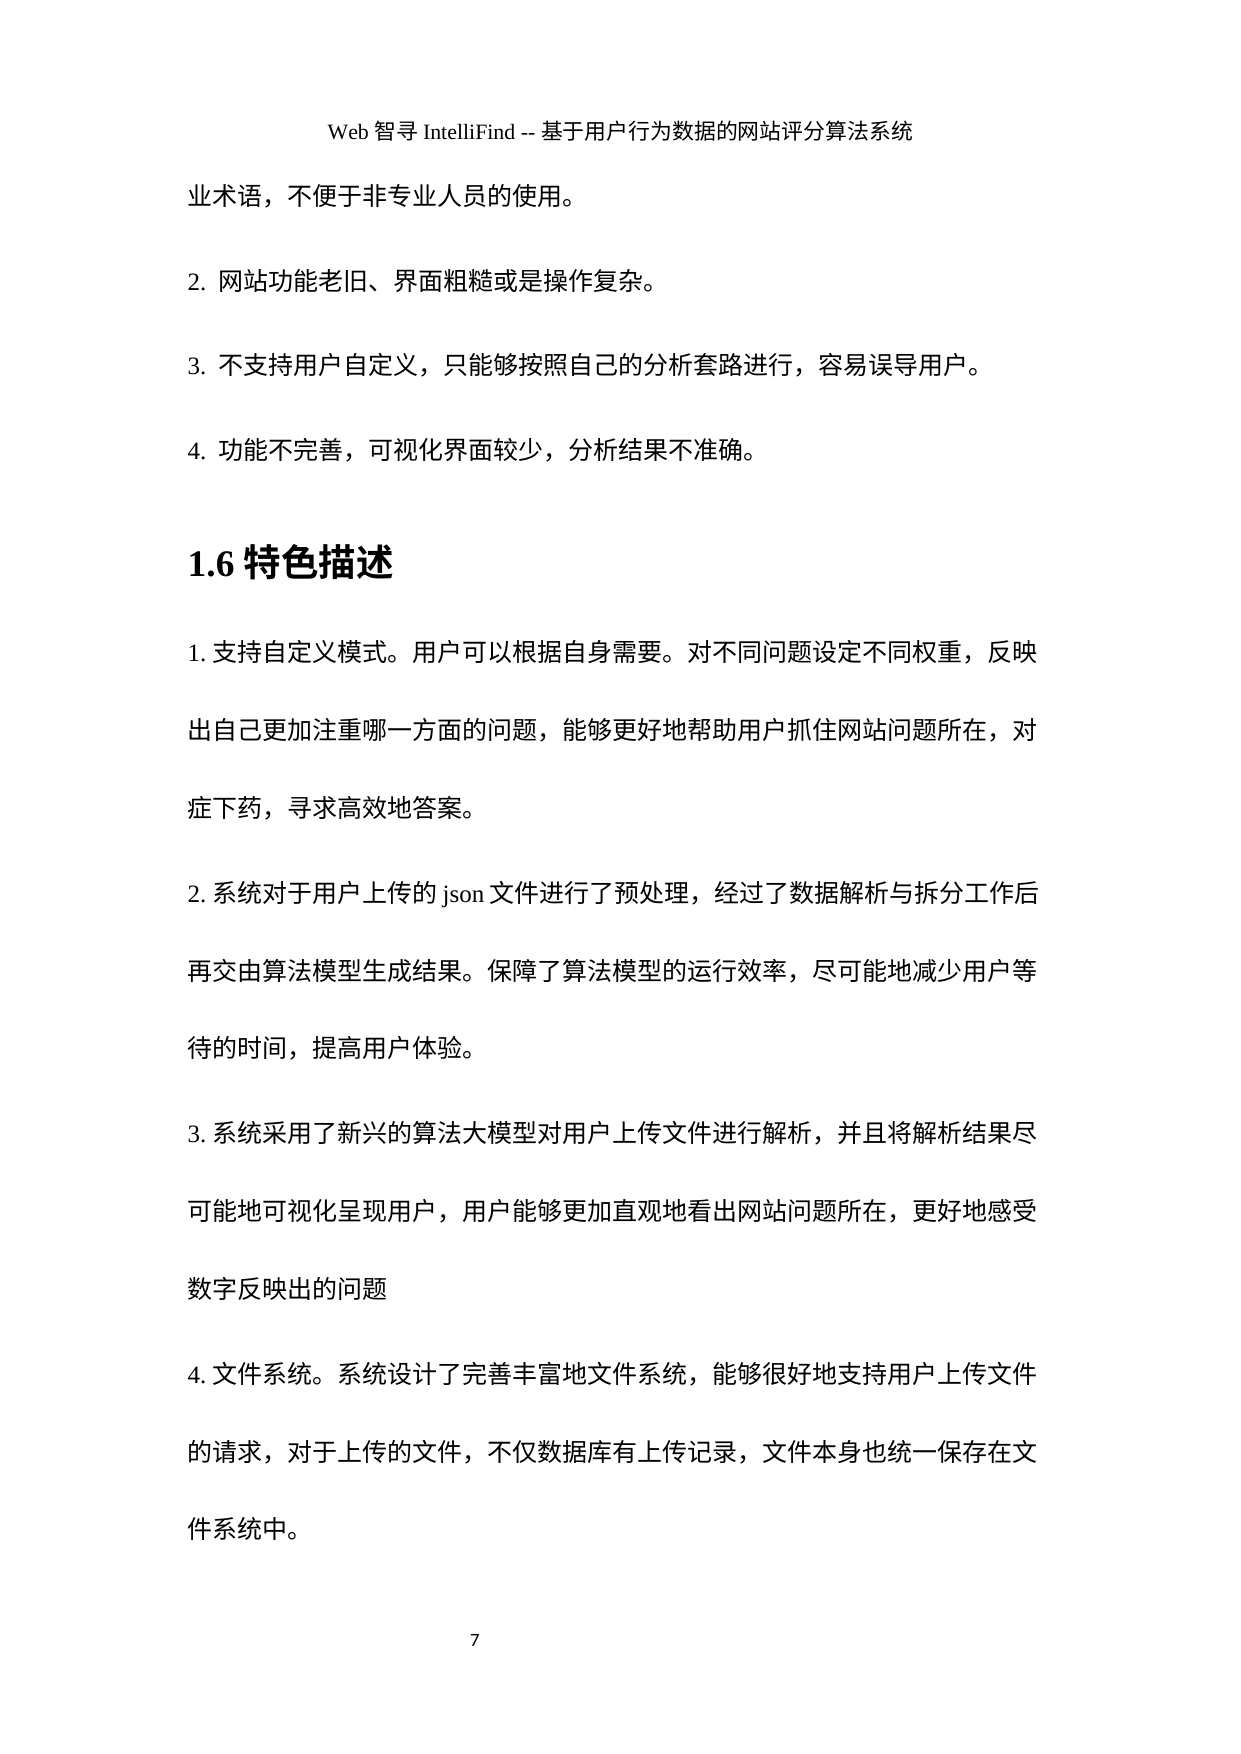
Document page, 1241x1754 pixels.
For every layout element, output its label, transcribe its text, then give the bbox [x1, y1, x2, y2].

list 不支持用户自定义，只能够按照自己的分析套路进行，容易误导用户。 [187, 331, 1053, 396]
list 功能不完善，可视化界面较少，分析结果不准确。 [187, 416, 1053, 481]
list 系统采用了新兴的算法大模型对用户上传文件进行解析，并且将解析结果尽可能地可视化呈现用户，用户能够更加直观地看出网站问题所在，更好地感受数字反映出的问题 [187, 1099, 1053, 1320]
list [187, 162, 1053, 227]
list 支持自定义模式。用户可以根据自身需要。对不同问题设定不同权重，反映出自己更加注重哪一方面的问题，能够更好地帮助用户抓住网站问题所在，对症下药，寻求高效地答案。 [187, 618, 1053, 839]
list 系统对于用户上传的json文件进行了预处理，经过了数据解析与拆分工作后再交由算法模型生成结果。保障了算法模型的运行效率，尽可能地减少用户等待的时间，提高用户体验。 [187, 859, 1053, 1079]
list 网站功能老旧、界面粗糙或是操作复杂。 [187, 247, 1053, 312]
list 特色描述 [187, 528, 1053, 593]
list 文件系统。系统设计了完善丰富地文件系统，能够很好地支持用户上传文件的请求，对于上传的文件，不仅数据库有上传记录，文件本身也统一保存在文件系统中。 [187, 1340, 1053, 1561]
